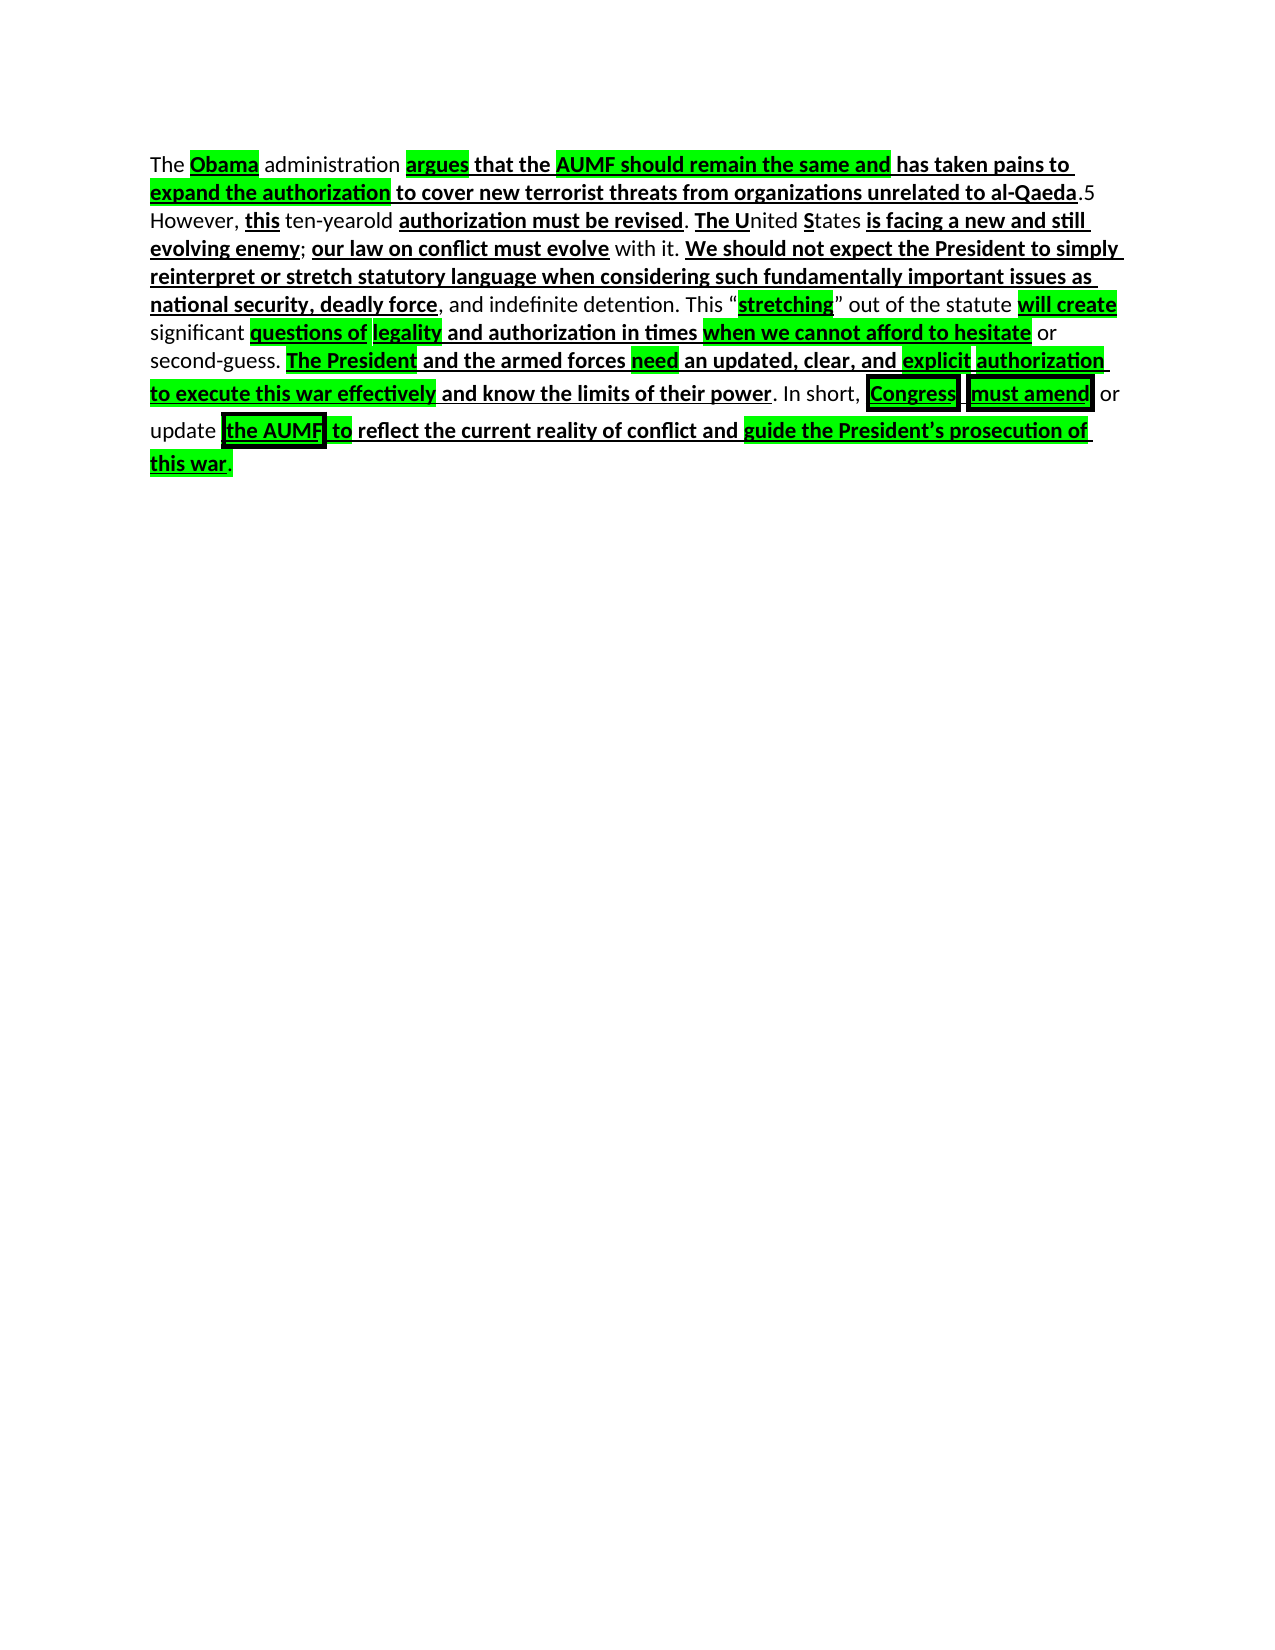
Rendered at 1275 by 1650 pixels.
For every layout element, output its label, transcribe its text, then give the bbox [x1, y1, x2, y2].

text The Obama administration argues that the AUMF should remain the same and has taken pains to expand the authorization to cover new terrorist threats from organizations unrelated to al-Qaeda.5 However, this ten-yearold authorization must be revised. The United States is facing a new and still evolving enemy; our law on conflict must evolve with it. We should not expect the President to simply reinterpret or stretch statutory language when considering such fundamentally important issues as national security, deadly force, and indefinite detention. This “stretching” out of the statute will create significant questions of legality and authorization in times when we cannot afford to hesitate or second-guess. The President and the armed forces need an updated, clear, and explicit authorization to execute this war effectively and know the limits of their power. In short, Congress must amend or update the AUMF to reflect the current reality of conflict and guide the President’s prosecution of this war. [150, 150, 1125, 477]
